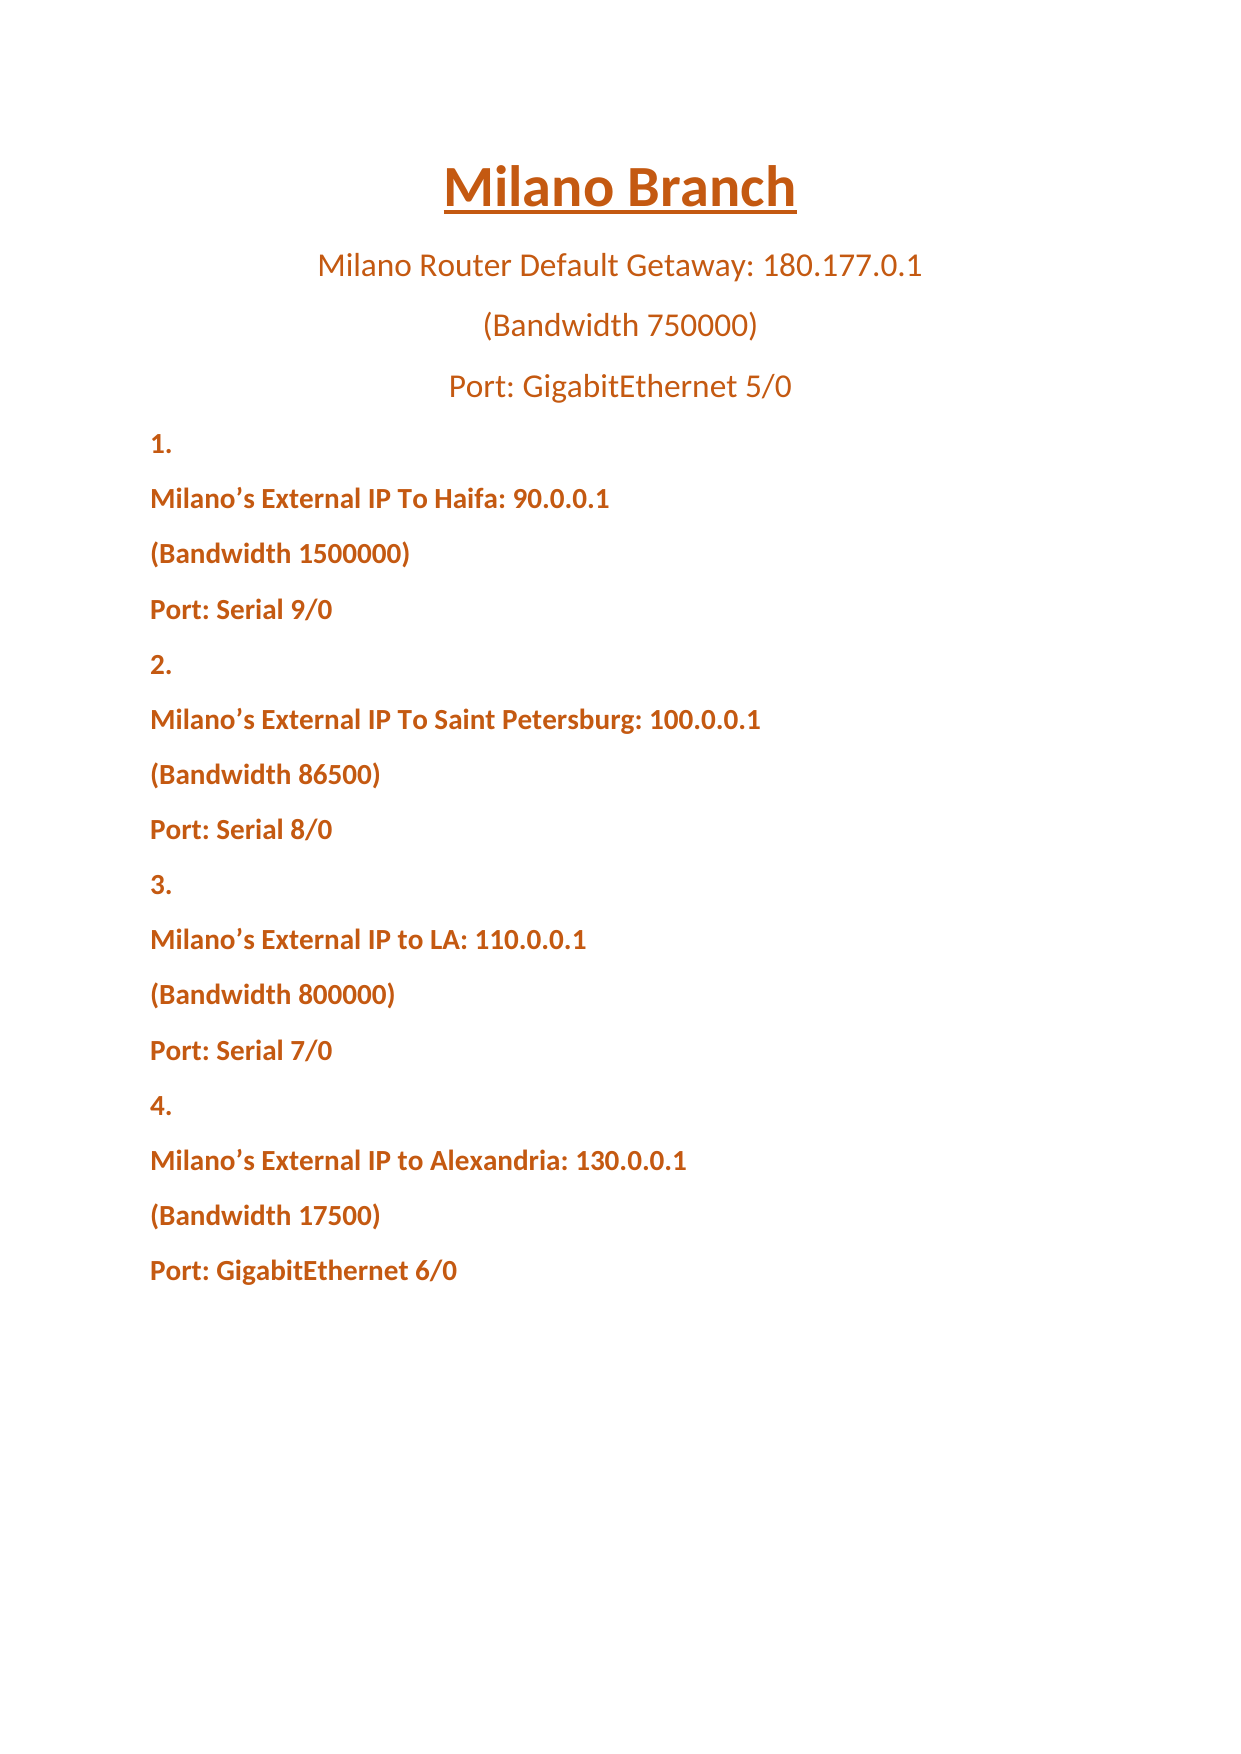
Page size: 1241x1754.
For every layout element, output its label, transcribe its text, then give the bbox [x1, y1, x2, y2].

text Milano’s External IP to Alexandria: 130.0.0.1 [150, 1142, 1090, 1177]
text Port: GigabitEthernet 5/0 [150, 365, 1090, 406]
text (Bandwidth 86500) [150, 756, 1090, 792]
text (Bandwidth 1500000) [150, 536, 1090, 571]
text 1. [150, 425, 1090, 461]
text 4. [150, 1087, 1090, 1122]
text Port: GigabitEthernet 6/0 [150, 1252, 1090, 1288]
text Milano Branch [150, 150, 1090, 221]
text Milano Router Default Getaway: 180.177.0.1 [150, 243, 1090, 284]
text (Bandwidth 750000) [150, 304, 1090, 345]
text Port: Serial 7/0 [150, 1032, 1090, 1067]
text (Bandwidth 17500) [150, 1197, 1090, 1232]
text Port: Serial 9/0 [150, 591, 1090, 626]
text 2. [150, 646, 1090, 681]
text (Bandwidth 800000) [150, 976, 1090, 1012]
text 3. [150, 866, 1090, 902]
text Port: Serial 8/0 [150, 811, 1090, 847]
text Milano’s External IP to LA: 110.0.0.1 [150, 921, 1090, 957]
text Milano’s External IP To Haifa: 90.0.0.1 [150, 481, 1090, 516]
text Milano’s External IP To Saint Petersburg: 100.0.0.1 [150, 701, 1090, 737]
